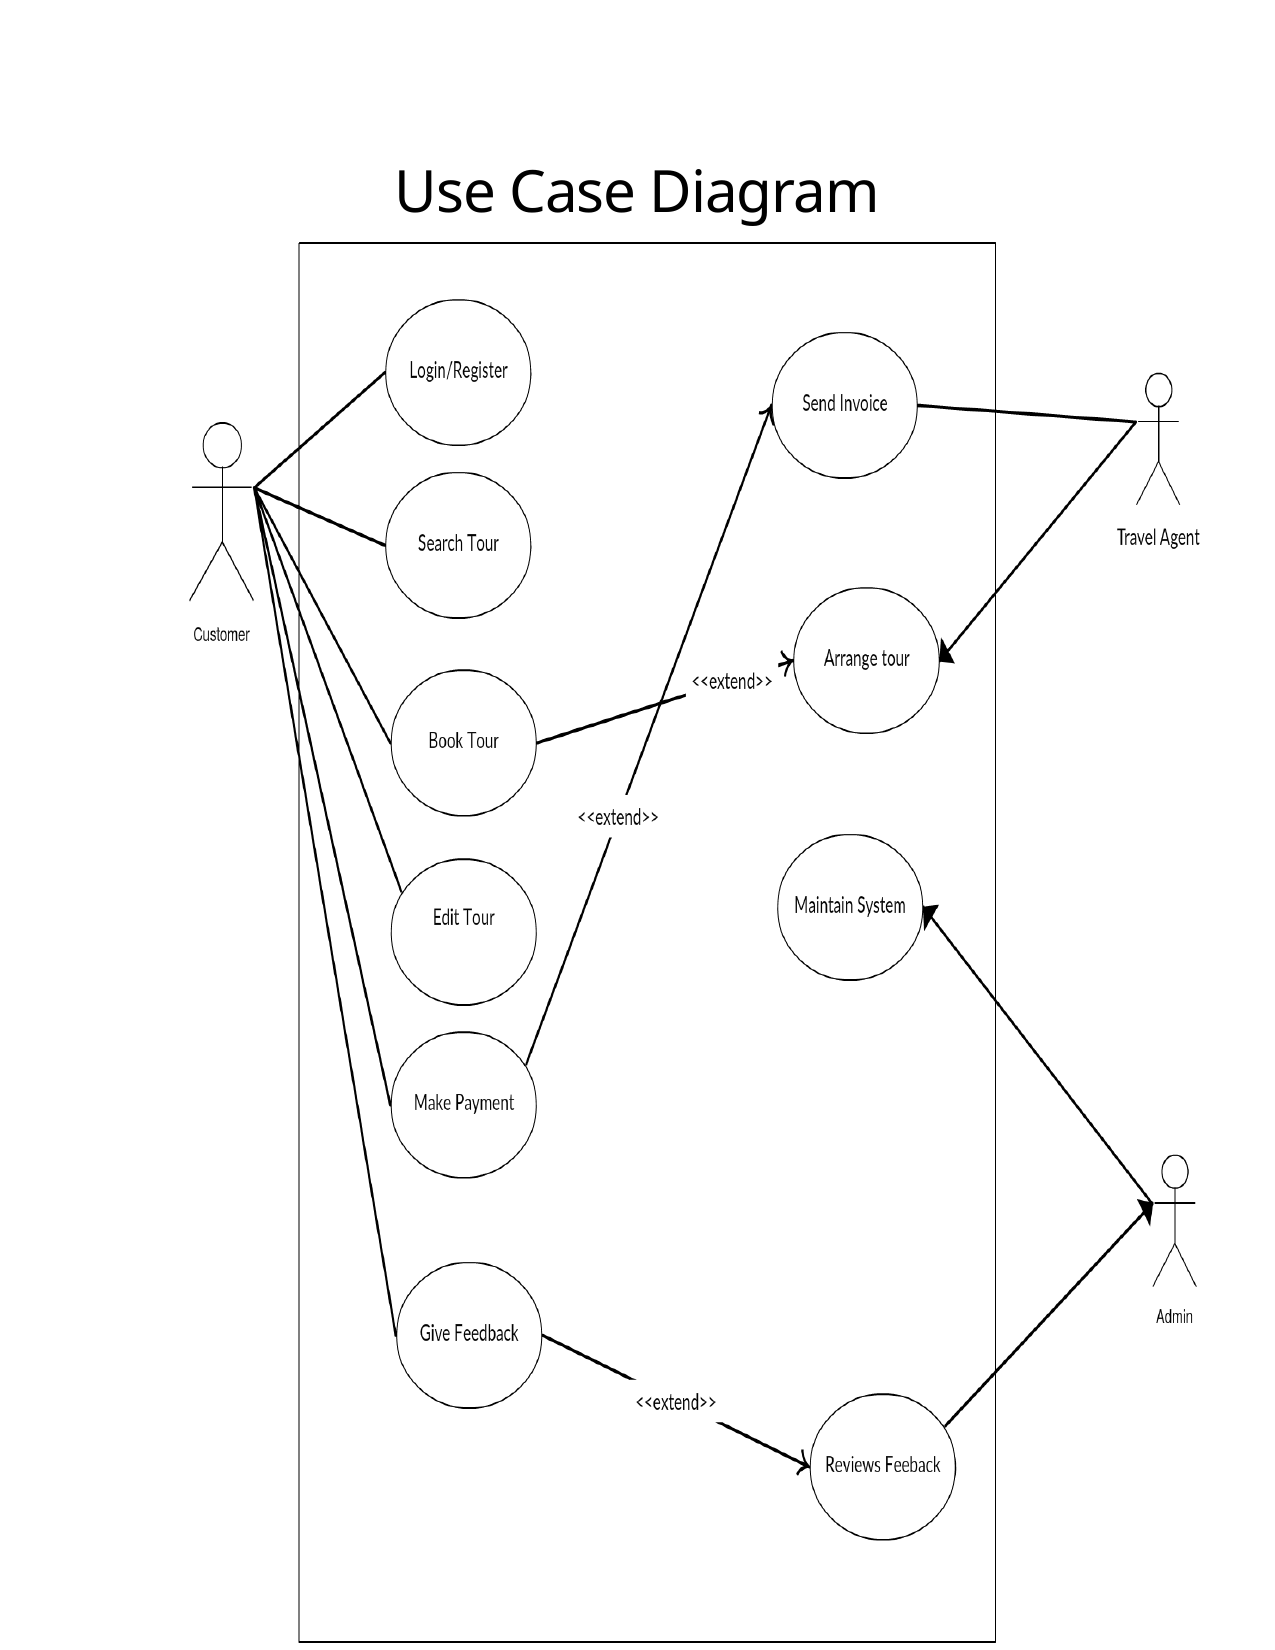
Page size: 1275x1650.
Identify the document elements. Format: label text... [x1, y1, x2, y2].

picture [150, 231, 1238, 1650]
title Use Case Diagram [150, 150, 1125, 229]
